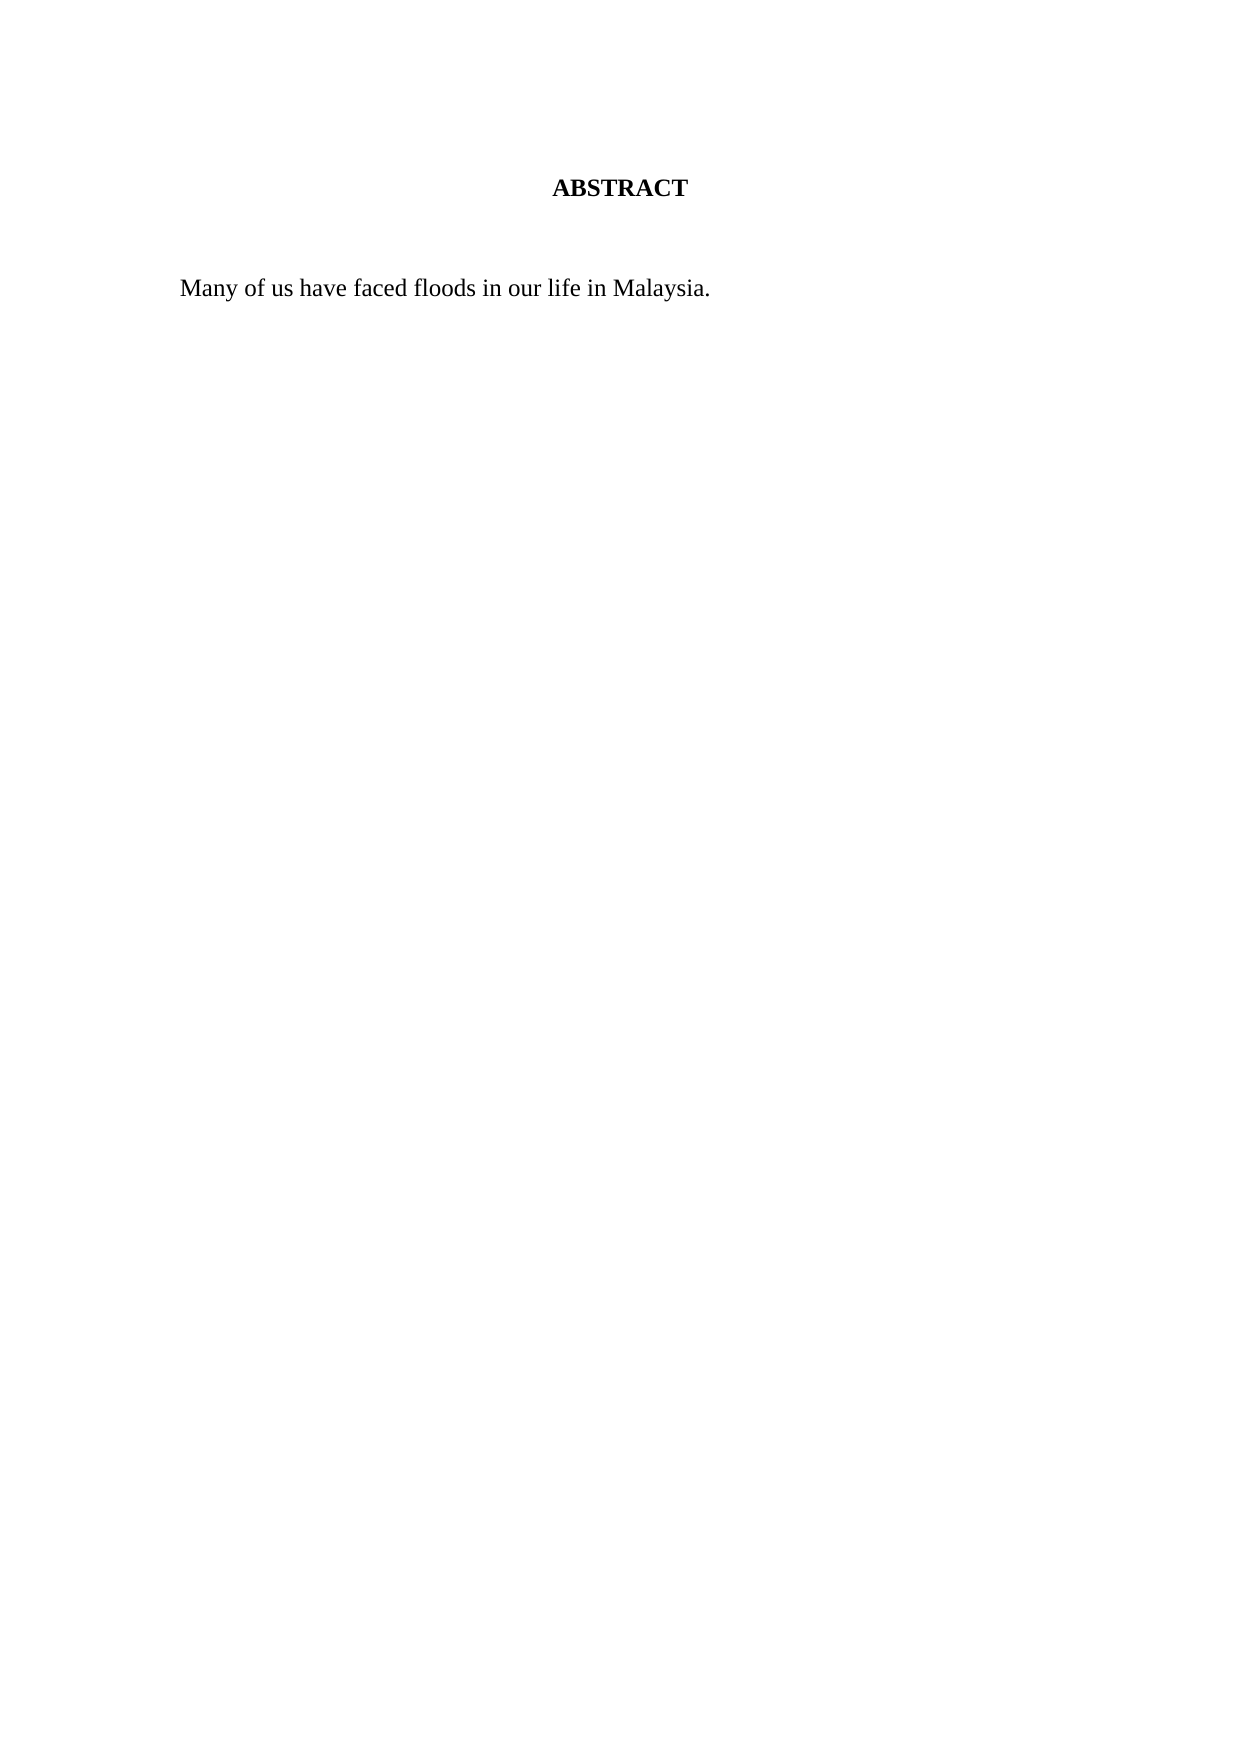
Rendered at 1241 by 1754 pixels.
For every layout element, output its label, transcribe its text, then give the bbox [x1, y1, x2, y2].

subtitle ABSTRACT [150, 173, 1090, 201]
text Many of us have faced floods in our life in Malaysia. [150, 273, 1090, 302]
